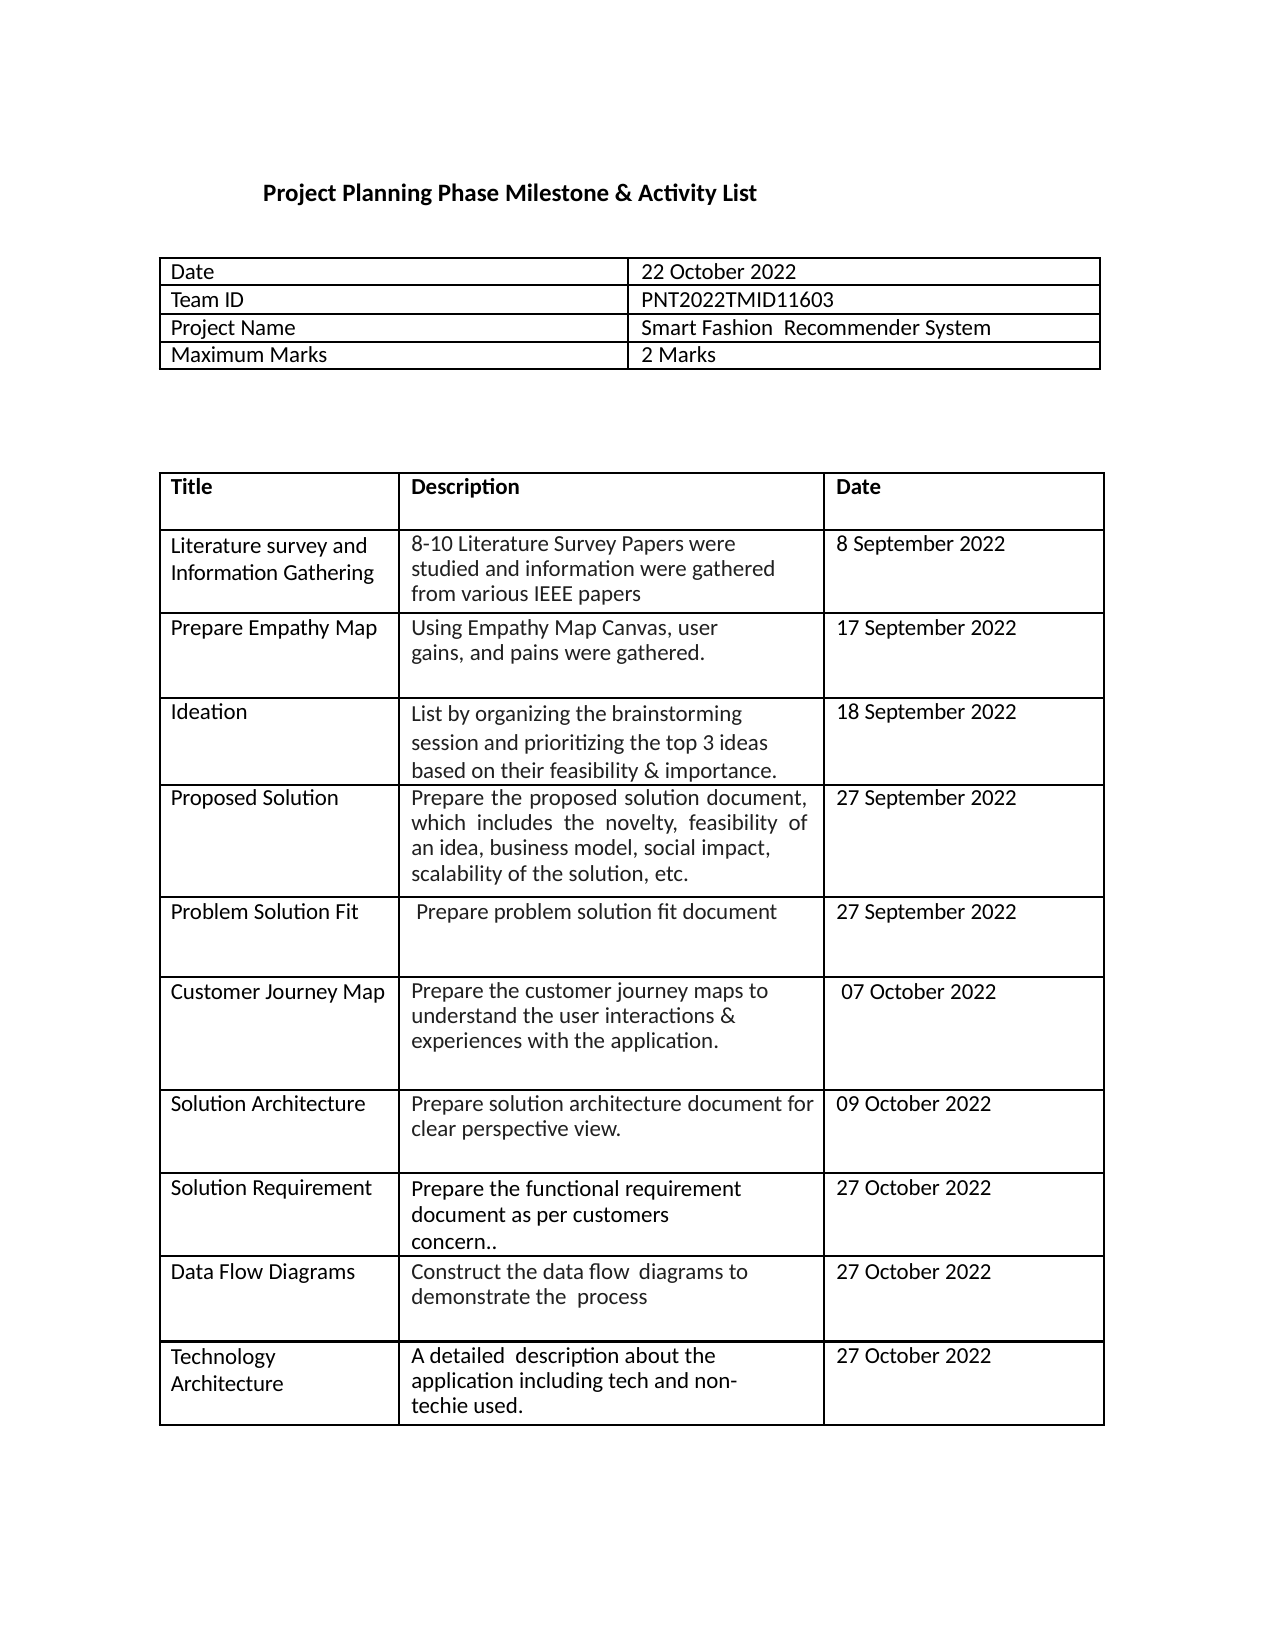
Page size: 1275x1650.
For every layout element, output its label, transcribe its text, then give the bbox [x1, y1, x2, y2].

table_cell 27 October 2022 [825, 1343, 1103, 1424]
table_cell PNT2022TMID11603 [629, 286, 1099, 313]
table_cell Prepare Empathy Map [161, 614, 398, 697]
table_cell Solution Architecture [161, 1091, 398, 1172]
table_cell 09 October 2022 [825, 1091, 1103, 1172]
table_cell 2 Marks [629, 343, 1099, 368]
table_cell Maximum Marks [161, 343, 627, 368]
table_cell Using Empathy Map Canvas, user gains, and pains were gathered. [400, 614, 823, 697]
table_cell Technology Architecture [161, 1343, 398, 1424]
table_cell Problem Solution Fit [161, 898, 398, 976]
table_cell Solution Requirement [161, 1174, 398, 1255]
table_cell 27 October 2022 [825, 1257, 1103, 1340]
table_cell Proposed Solution [161, 786, 398, 896]
table_cell A detailed description about the application including tech and non-techie used. [400, 1343, 823, 1424]
table_cell 27 September 2022 [825, 786, 1103, 896]
table_cell Customer Journey Map [161, 978, 398, 1088]
table_cell 27 October 2022 [825, 1174, 1103, 1255]
table_cell Literature survey and Information Gathering [161, 531, 398, 612]
table_cell Data Flow Diagrams [161, 1257, 398, 1340]
table_header Date [161, 259, 627, 284]
table_header Description [400, 474, 823, 528]
table_header 22 October 2022 [629, 259, 1099, 284]
table_cell Prepare the proposed solution document, which includes the novelty, feasibility of an idea, business model, social impact, scalability of the solution, etc. [400, 786, 823, 896]
table_cell Prepare problem solution fit document [400, 898, 823, 976]
table_cell 8 September 2022 [825, 531, 1103, 612]
table_cell Construct the data flow diagrams to demonstrate the process [400, 1257, 823, 1340]
table_cell Prepare solution architecture document for clear perspective view. [400, 1091, 823, 1172]
table_cell Prepare the customer journey maps to understand the user interactions & experiences with the application. [400, 978, 823, 1088]
table_cell Ideation [161, 699, 398, 784]
table_cell Smart Fashion Recommender System [629, 315, 1099, 341]
table_cell 8-10 Literature Survey Papers were studied and information were gathered from various IEEE papers [400, 531, 823, 612]
text Project Planning Phase Milestone & Activity List [150, 181, 1125, 206]
table_cell 27 September 2022 [825, 898, 1103, 976]
table_header Date [825, 474, 1103, 528]
table_cell Team ID [161, 286, 627, 313]
table_header Title [161, 474, 398, 528]
table_cell 18 September 2022 [825, 699, 1103, 784]
table_cell 07 October 2022 [825, 978, 1103, 1088]
table_cell 17 September 2022 [825, 614, 1103, 697]
table_cell Prepare the functional requirement document as per customers concern.. [400, 1174, 823, 1255]
table_cell Project Name [161, 315, 627, 341]
table_cell List by organizing the brainstorming session and prioritizing the top 3 ideas based on their feasibility & importance. [400, 699, 823, 784]
